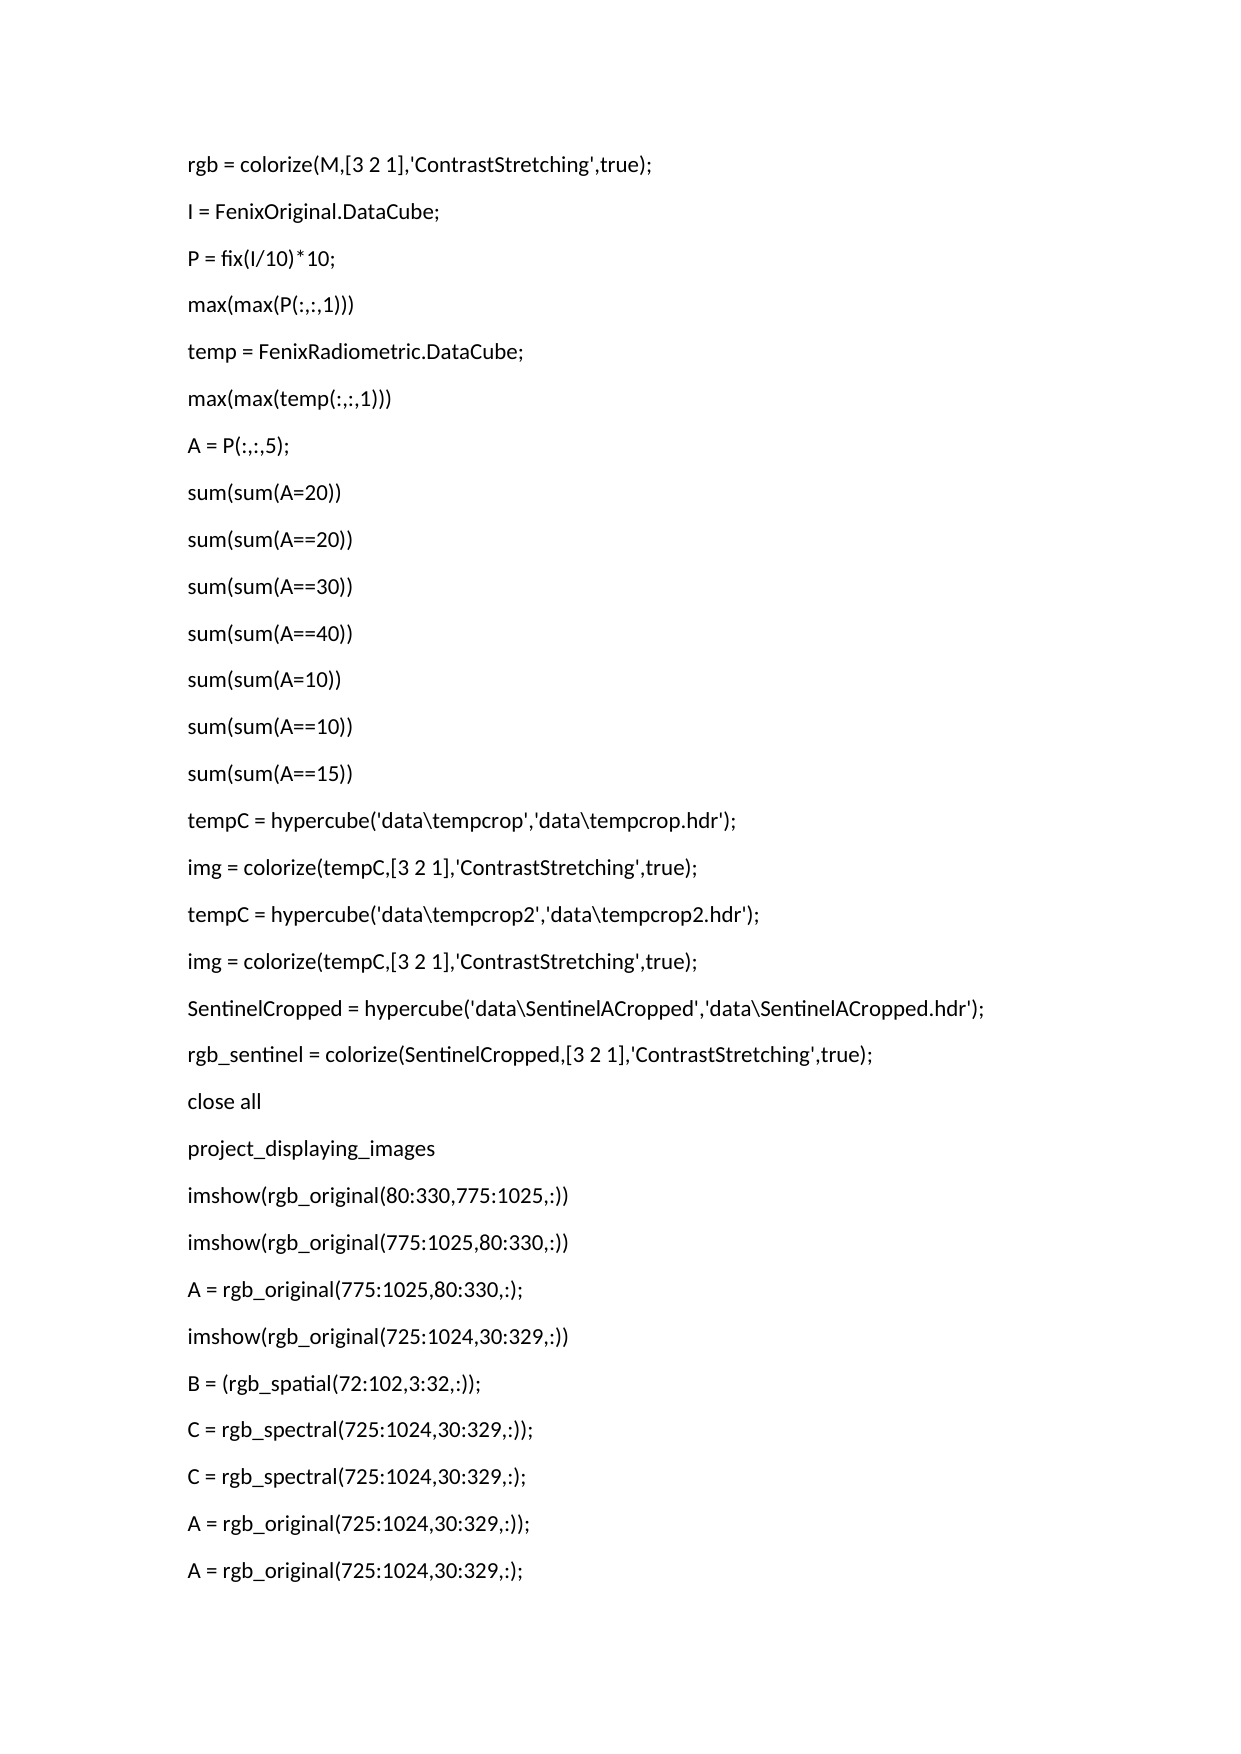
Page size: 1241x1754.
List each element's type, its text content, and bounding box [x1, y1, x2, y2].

text A = rgb_original(775:1025,80:330,:); [187, 1275, 1053, 1303]
text max(max(P(:,:,1))) [187, 291, 1053, 319]
text imshow(rgb_original(725:1024,30:329,:)) [187, 1322, 1053, 1350]
text imshow(rgb_original(775:1025,80:330,:)) [187, 1228, 1053, 1256]
text sum(sum(A==30)) [187, 572, 1053, 600]
text img = colorize(tempC,[3 2 1],'ContrastStretching',true); [187, 853, 1053, 881]
text SentinelCropped = hypercube('data\SentinelACropped','data\SentinelACropped.hdr'); [187, 994, 1053, 1022]
text close all [187, 1087, 1053, 1116]
text A = rgb_original(725:1024,30:329,:); [187, 1556, 1053, 1584]
text project_displaying_images [187, 1134, 1053, 1162]
text tempC = hypercube('data\tempcrop2','data\tempcrop2.hdr'); [187, 900, 1053, 928]
text rgb_sentinel = colorize(SentinelCropped,[3 2 1],'ContrastStretching',true); [187, 1041, 1053, 1069]
text B = (rgb_spatial(72:102,3:32,:)); [187, 1369, 1053, 1397]
text tempC = hypercube('data\tempcrop','data\tempcrop.hdr'); [187, 806, 1053, 834]
text temp = FenixRadiometric.DataCube; [187, 337, 1053, 366]
text imshow(rgb_original(80:330,775:1025,:)) [187, 1181, 1053, 1209]
text I = FenixOriginal.DataCube; [187, 197, 1053, 225]
text max(max(temp(:,:,1))) [187, 384, 1053, 412]
text rgb = colorize(M,[3 2 1],'ContrastStretching',true); [187, 150, 1053, 178]
text img = colorize(tempC,[3 2 1],'ContrastStretching',true); [187, 947, 1053, 975]
text sum(sum(A==10)) [187, 712, 1053, 741]
text sum(sum(A==40)) [187, 619, 1053, 647]
text sum(sum(A==20)) [187, 525, 1053, 553]
text C = rgb_spectral(725:1024,30:329,:); [187, 1462, 1053, 1491]
text sum(sum(A==15)) [187, 759, 1053, 787]
text A = P(:,:,5); [187, 431, 1053, 459]
text P = fix(I/10)*10; [187, 244, 1053, 272]
text C = rgb_spectral(725:1024,30:329,:)); [187, 1416, 1053, 1444]
text sum(sum(A=10)) [187, 666, 1053, 694]
text A = rgb_original(725:1024,30:329,:)); [187, 1509, 1053, 1537]
text sum(sum(A=20)) [187, 478, 1053, 506]
